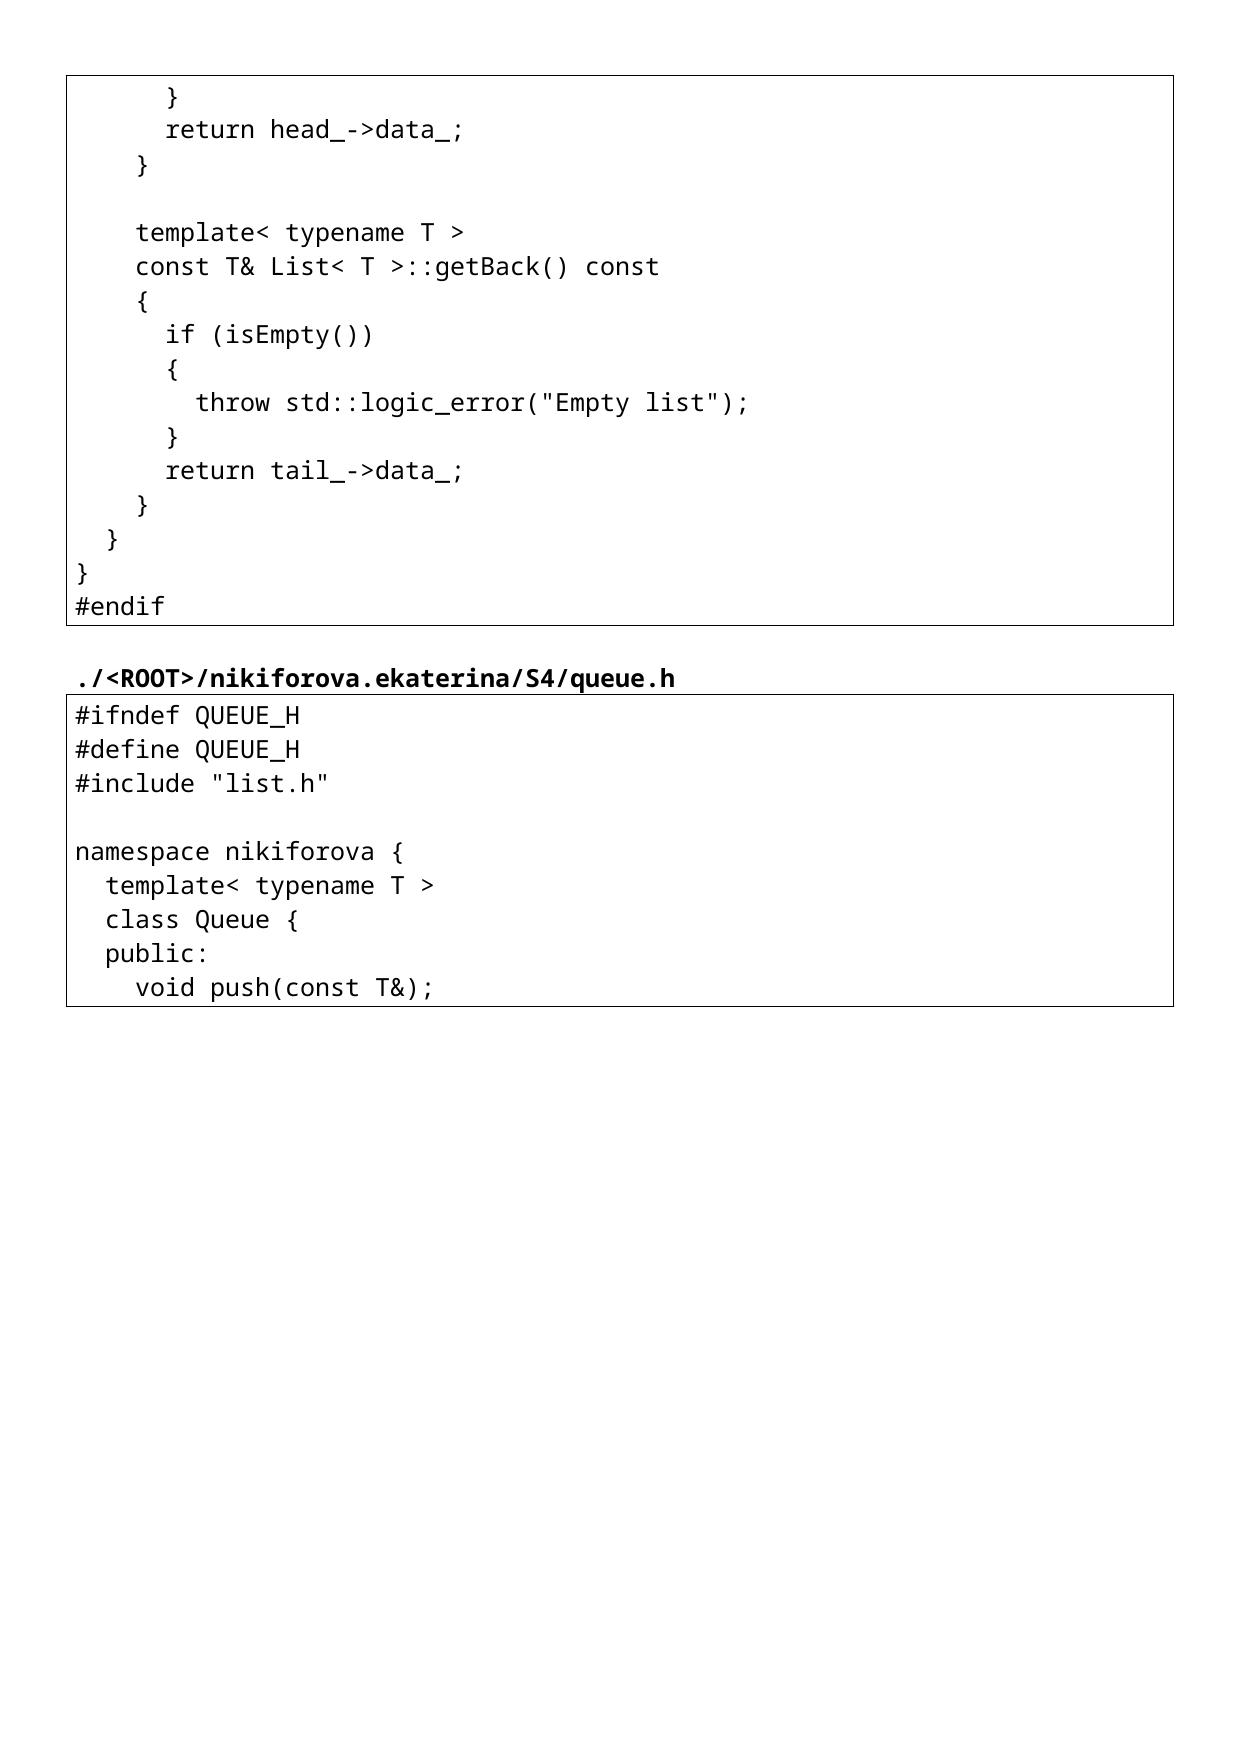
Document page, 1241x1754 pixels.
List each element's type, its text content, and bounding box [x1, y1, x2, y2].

text template< typename T > [75, 868, 1165, 902]
text } [75, 419, 1165, 453]
text namespace nikiforova { [75, 834, 1165, 868]
text } [75, 146, 1165, 180]
text } [67, 76, 1173, 112]
text #define QUEUE_H [75, 732, 1165, 766]
text return head_->data_; [75, 112, 1165, 146]
text } [75, 555, 1165, 586]
text return tail_->data_; [75, 453, 1165, 487]
text if (isEmpty()) [75, 317, 1165, 351]
text ./<ROOT>/nikiforova.ekaterina/S4/queue.h [75, 660, 1165, 694]
text { [75, 282, 1165, 317]
text } [75, 521, 1165, 555]
text #ifndef QUEUE_H [67, 695, 1173, 732]
text public: [75, 936, 1165, 967]
text const T& List< T >::getBack() const [75, 248, 1165, 282]
text void push(const T&); [67, 967, 1173, 1006]
text #endif [67, 586, 1173, 625]
text #include "list.h" [75, 766, 1165, 800]
text template< typename T > [75, 214, 1165, 248]
text } [75, 487, 1165, 521]
text class Queue { [75, 902, 1165, 936]
text { [75, 351, 1165, 385]
text throw std::logic_error("Empty list"); [75, 385, 1165, 419]
